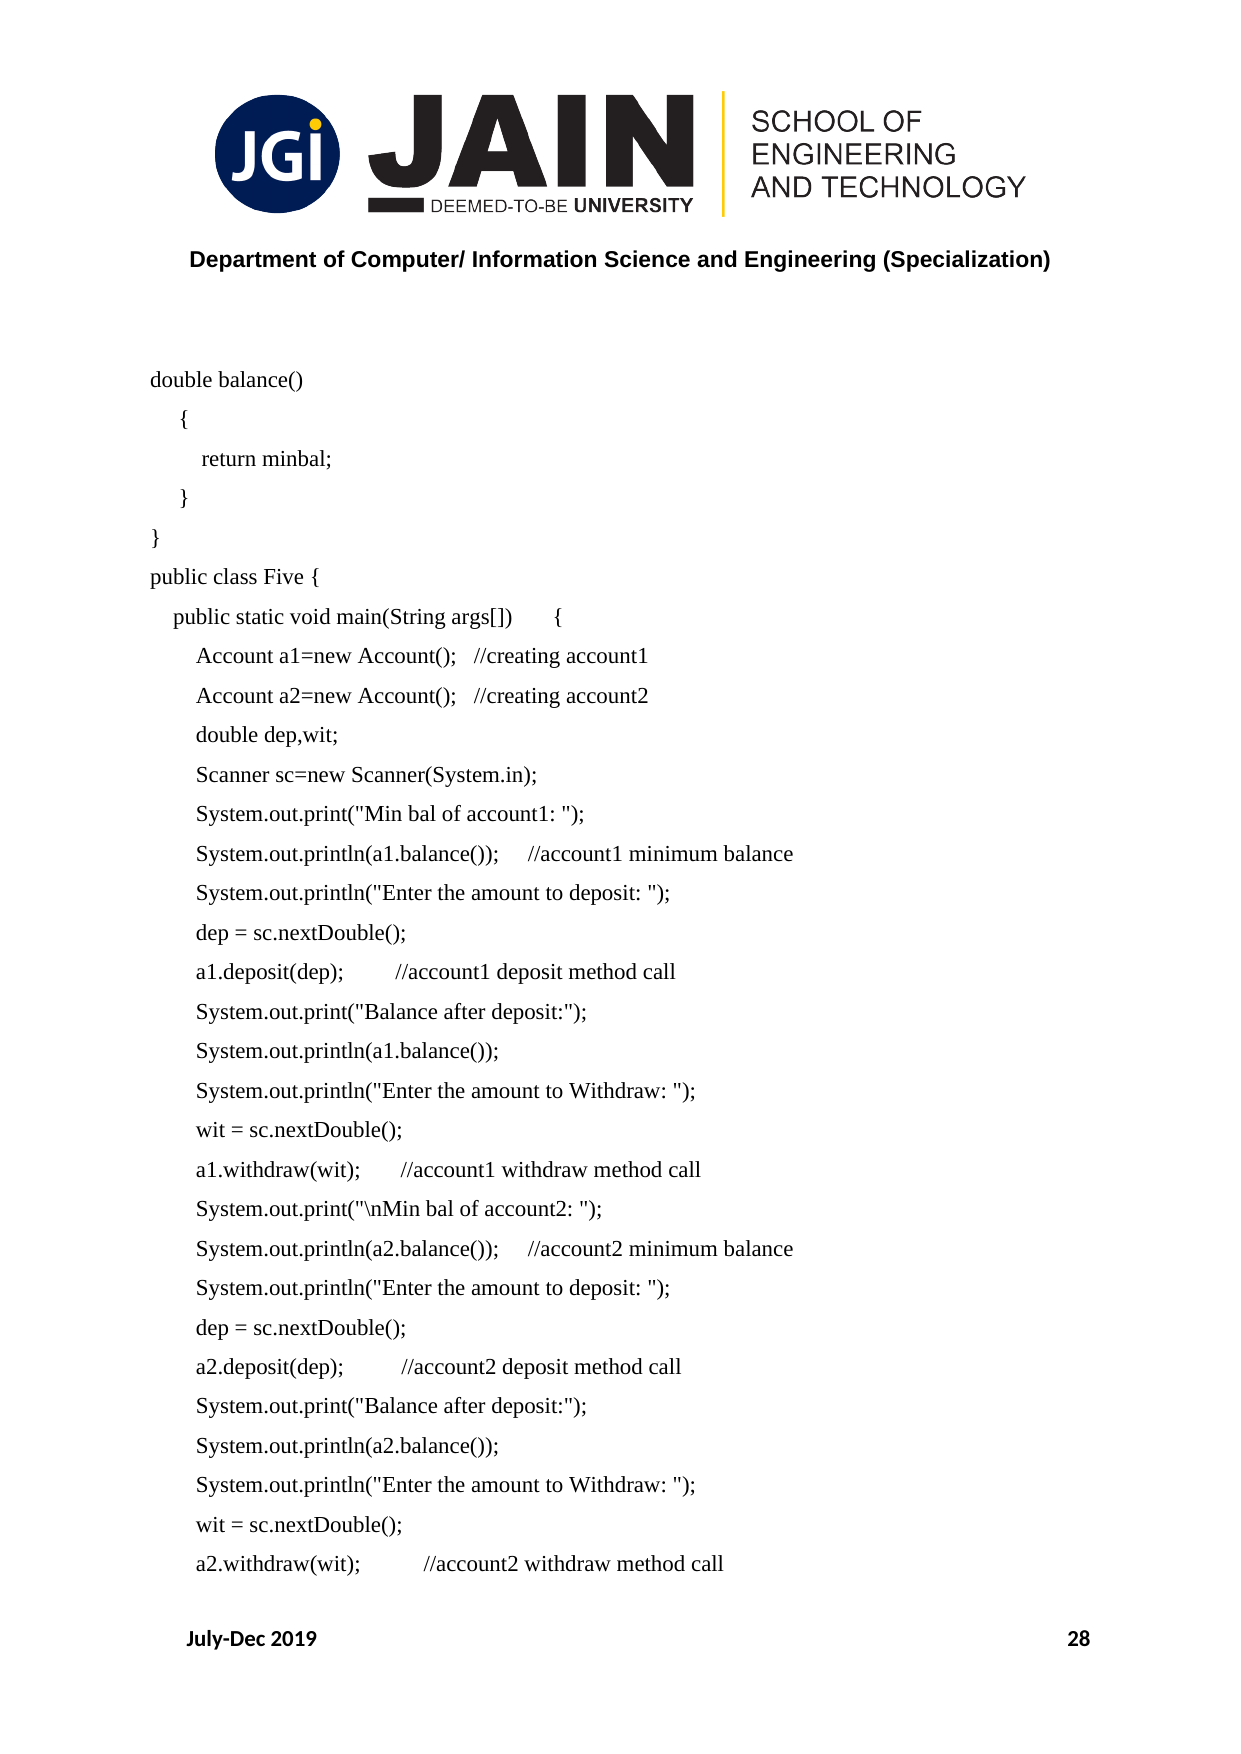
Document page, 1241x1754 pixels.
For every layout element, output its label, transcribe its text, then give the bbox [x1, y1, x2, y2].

text System.out.print("Balance after deposit:"); [150, 998, 1090, 1024]
text double balance() [150, 366, 1090, 392]
text System.out.print("Min bal of account1: "); [150, 800, 1090, 827]
text { [150, 406, 1090, 432]
text public static void main(String args[]) { [150, 603, 1090, 629]
text wit = sc.nextDouble(); [150, 1511, 1090, 1537]
picture [197, 73, 1043, 234]
text System.out.println(a2.balance()); //account2 minimum balance [150, 1234, 1090, 1261]
text System.out.println(a1.balance()); //account1 minimum balance [150, 840, 1090, 866]
text System.out.println(a1.balance()); [150, 1037, 1090, 1063]
text Account a1=new Account(); //creating account1 [150, 642, 1090, 669]
text System.out.println("Enter the amount to deposit: "); [150, 879, 1090, 906]
text a1.withdraw(wit); //account1 withdraw method call [150, 1156, 1090, 1182]
text wit = sc.nextDouble(); [150, 1116, 1090, 1142]
text Account a2=new Account(); //creating account2 [150, 682, 1090, 708]
text System.out.println("Enter the amount to deposit: "); [150, 1274, 1090, 1300]
text a1.deposit(dep); //account1 deposit method call [150, 958, 1090, 984]
text System.out.print("\nMin bal of account2: "); [150, 1195, 1090, 1221]
text System.out.println("Enter the amount to Withdraw: "); [150, 1471, 1090, 1498]
text System.out.print("Balance after deposit:"); [150, 1392, 1090, 1419]
text a2.deposit(dep); //account2 deposit method call [150, 1353, 1090, 1379]
text dep = sc.nextDouble(); [150, 919, 1090, 945]
text System.out.println("Enter the amount to Withdraw: "); [150, 1077, 1090, 1103]
text return minbal; [150, 445, 1090, 471]
text dep = sc.nextDouble(); [150, 1313, 1090, 1340]
text public class Five { [150, 563, 1090, 590]
text double dep,wit; [150, 721, 1090, 748]
text a2.withdraw(wit); //account2 withdraw method call [150, 1550, 1090, 1577]
text } [150, 524, 1090, 550]
text Scanner sc=new Scanner(System.in); [150, 761, 1090, 787]
text } [150, 484, 1090, 511]
text System.out.println(a2.balance()); [150, 1432, 1090, 1458]
